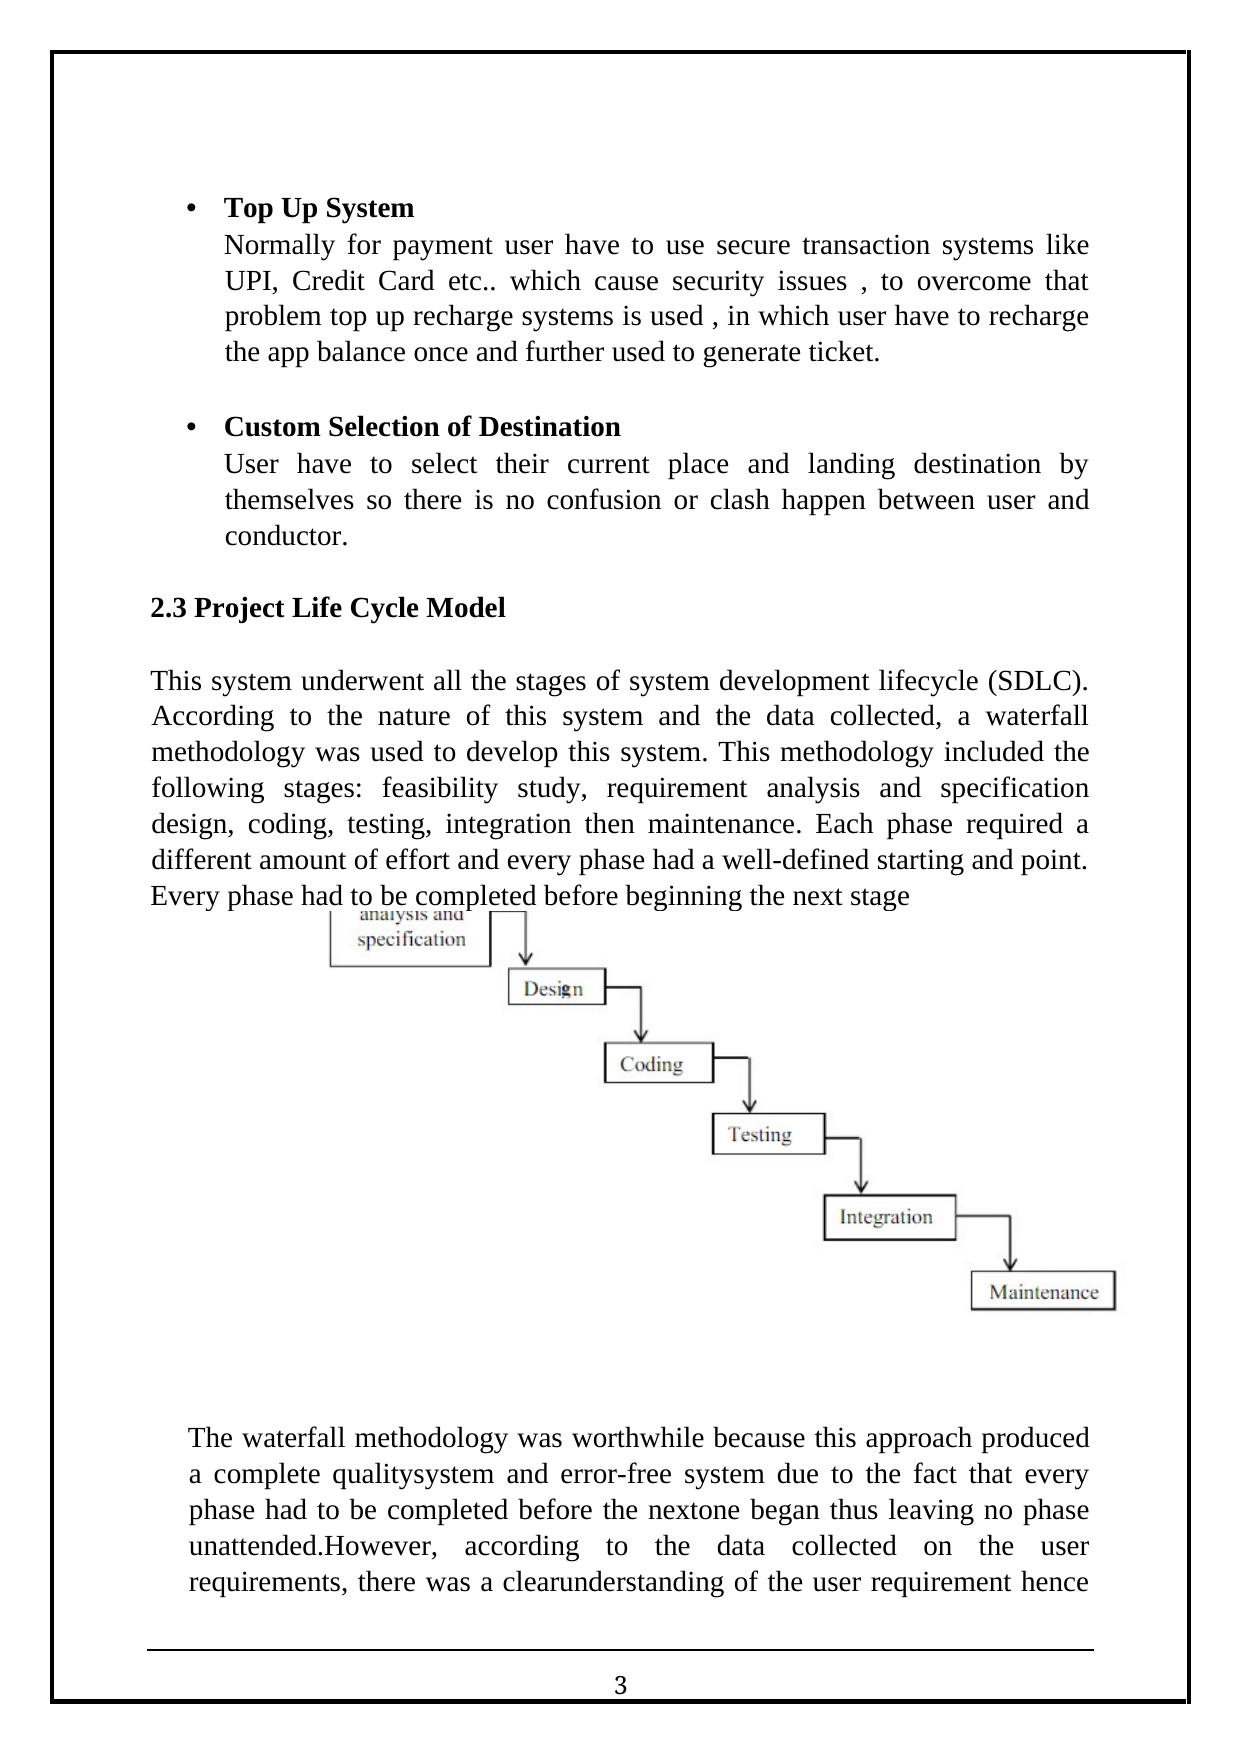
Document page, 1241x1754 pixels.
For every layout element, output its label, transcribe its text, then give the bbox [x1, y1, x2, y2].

text Every phase had to be completed before beginning the next stage [150, 878, 1090, 911]
text Normally for payment user have to use secure transaction systems like UPI, Credit Card etc.. which cause security issues , to overcome that problem top up recharge systems is used , in which user have to recharge the app balance once and further used to generate ticket. [223, 227, 1090, 368]
list Top Up System [186, 190, 1135, 224]
text 2.3 Project Life Cycle Model [150, 590, 1135, 623]
text User have to select their current place and landing destination by themselves so there is no confusion or clash happen between user and conductor. [223, 446, 1090, 551]
text This system underwent all the stages of system development lifecycle (SDLC). According to the nature of this system and the data collected, a waterfall methodology was used to develop this system. This methodology included the following stages: feasibility study, requirement analysis and specification design, coding, testing, integration then maintenance. Each phase required a different amount of effort and every phase had a well-defined starting and point. [150, 663, 1090, 875]
list Custom Selection of Destination [186, 409, 1135, 443]
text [188, 1420, 1090, 1597]
picture [187, 911, 1128, 1322]
